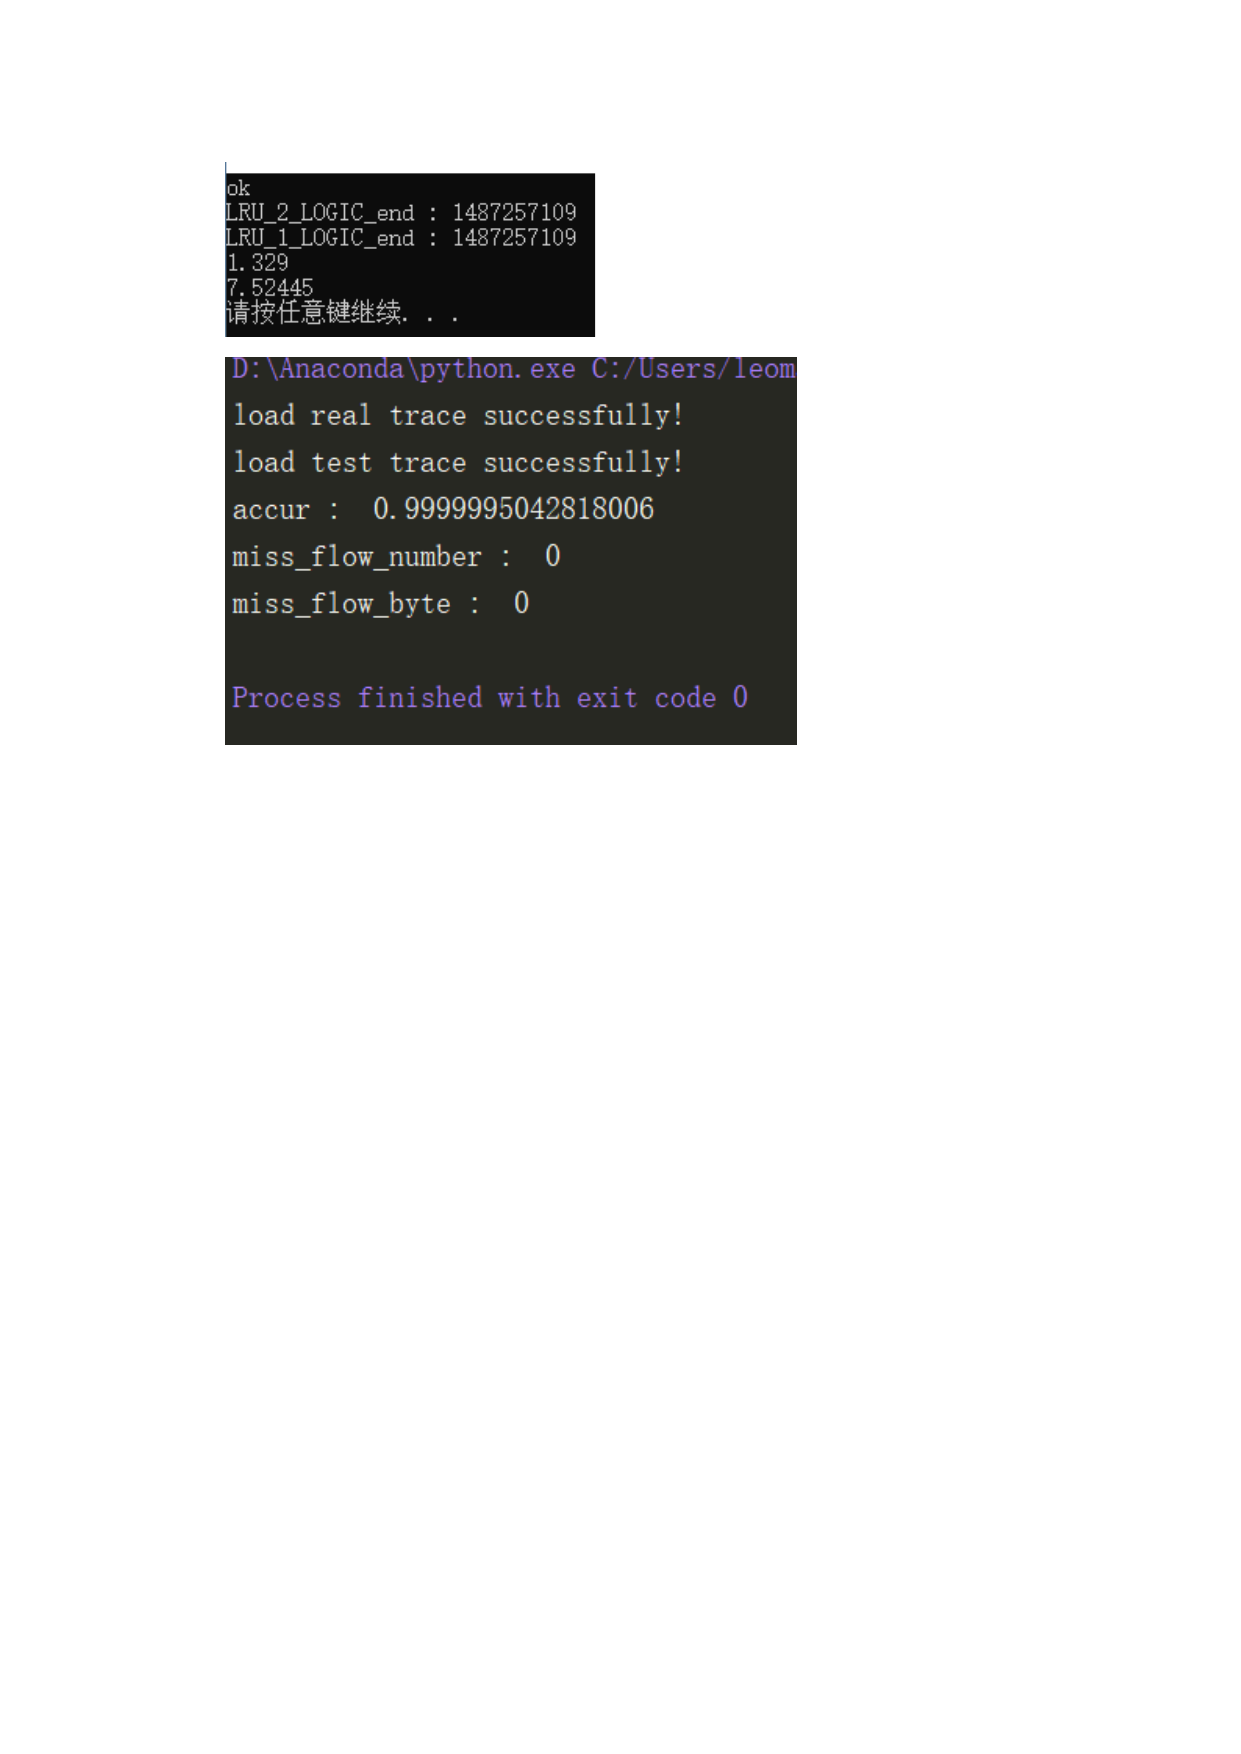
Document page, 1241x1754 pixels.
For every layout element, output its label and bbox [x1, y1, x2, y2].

picture [225, 162, 596, 337]
picture [225, 357, 797, 745]
